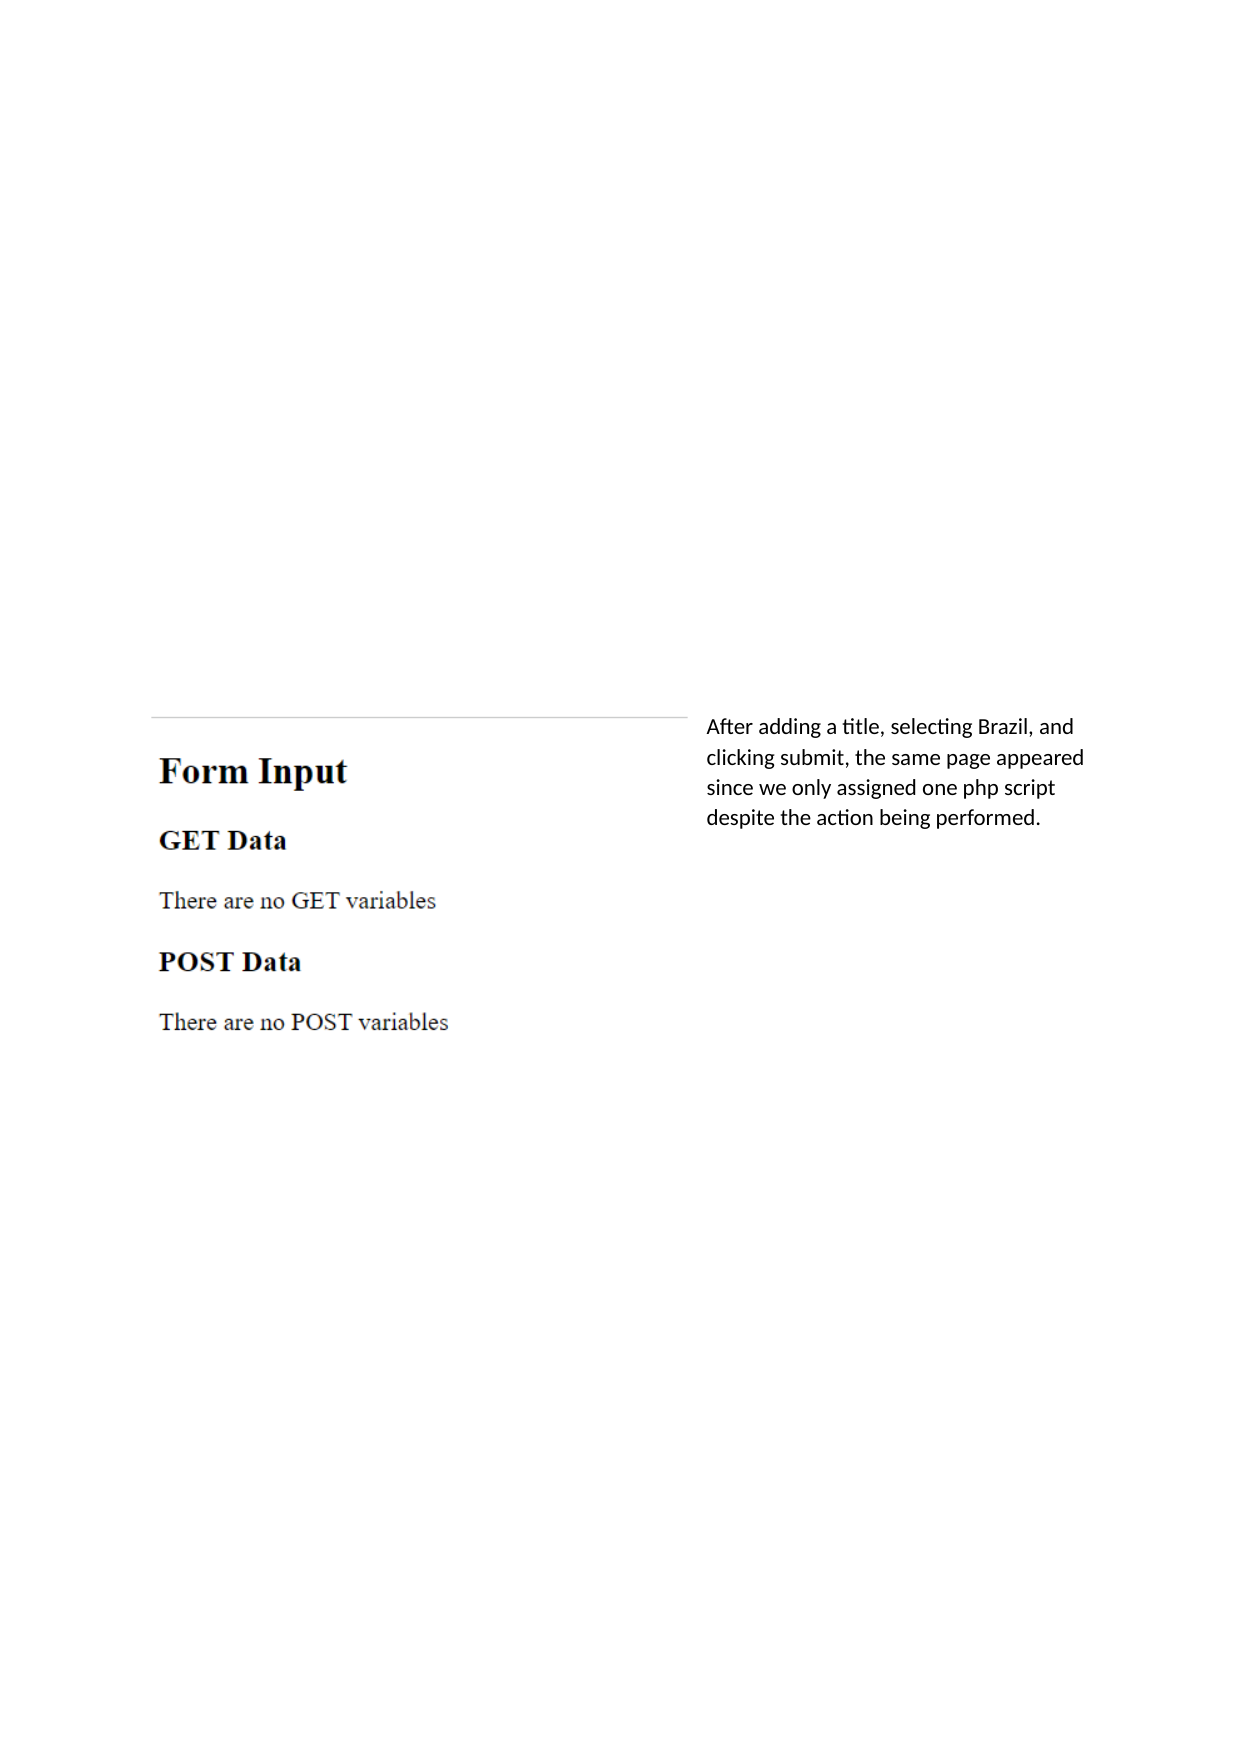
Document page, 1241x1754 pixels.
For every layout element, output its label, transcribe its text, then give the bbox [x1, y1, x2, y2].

text After adding a title, selecting Brazil, and clicking submit, the same page appeared since we only assigned one php script despite the action being performed. [150, 712, 1090, 831]
picture [150, 713, 687, 1185]
